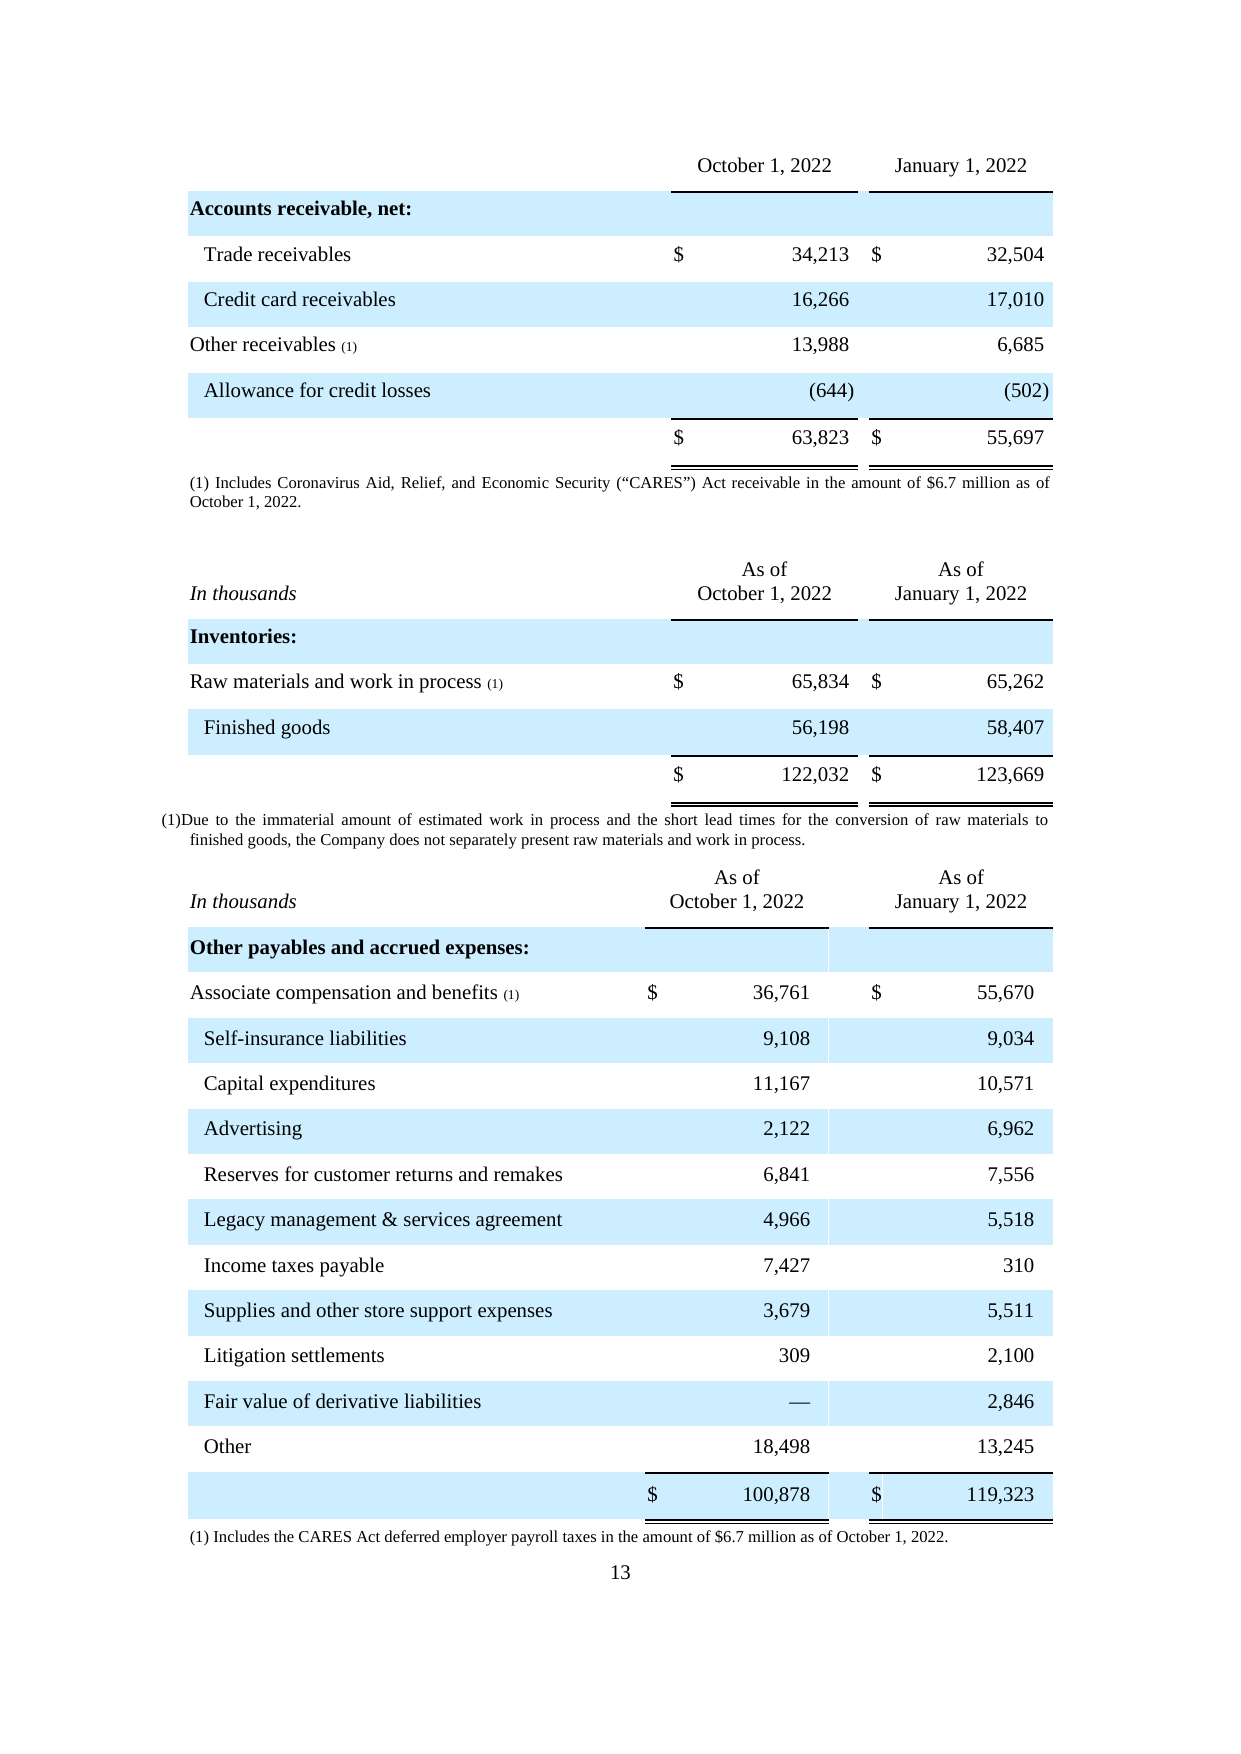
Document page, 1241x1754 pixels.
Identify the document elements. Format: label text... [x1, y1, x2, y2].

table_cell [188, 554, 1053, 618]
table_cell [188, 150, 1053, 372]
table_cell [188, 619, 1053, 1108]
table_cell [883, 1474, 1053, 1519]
text 13 [187, 1560, 1053, 1584]
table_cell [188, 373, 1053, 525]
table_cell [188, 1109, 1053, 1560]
